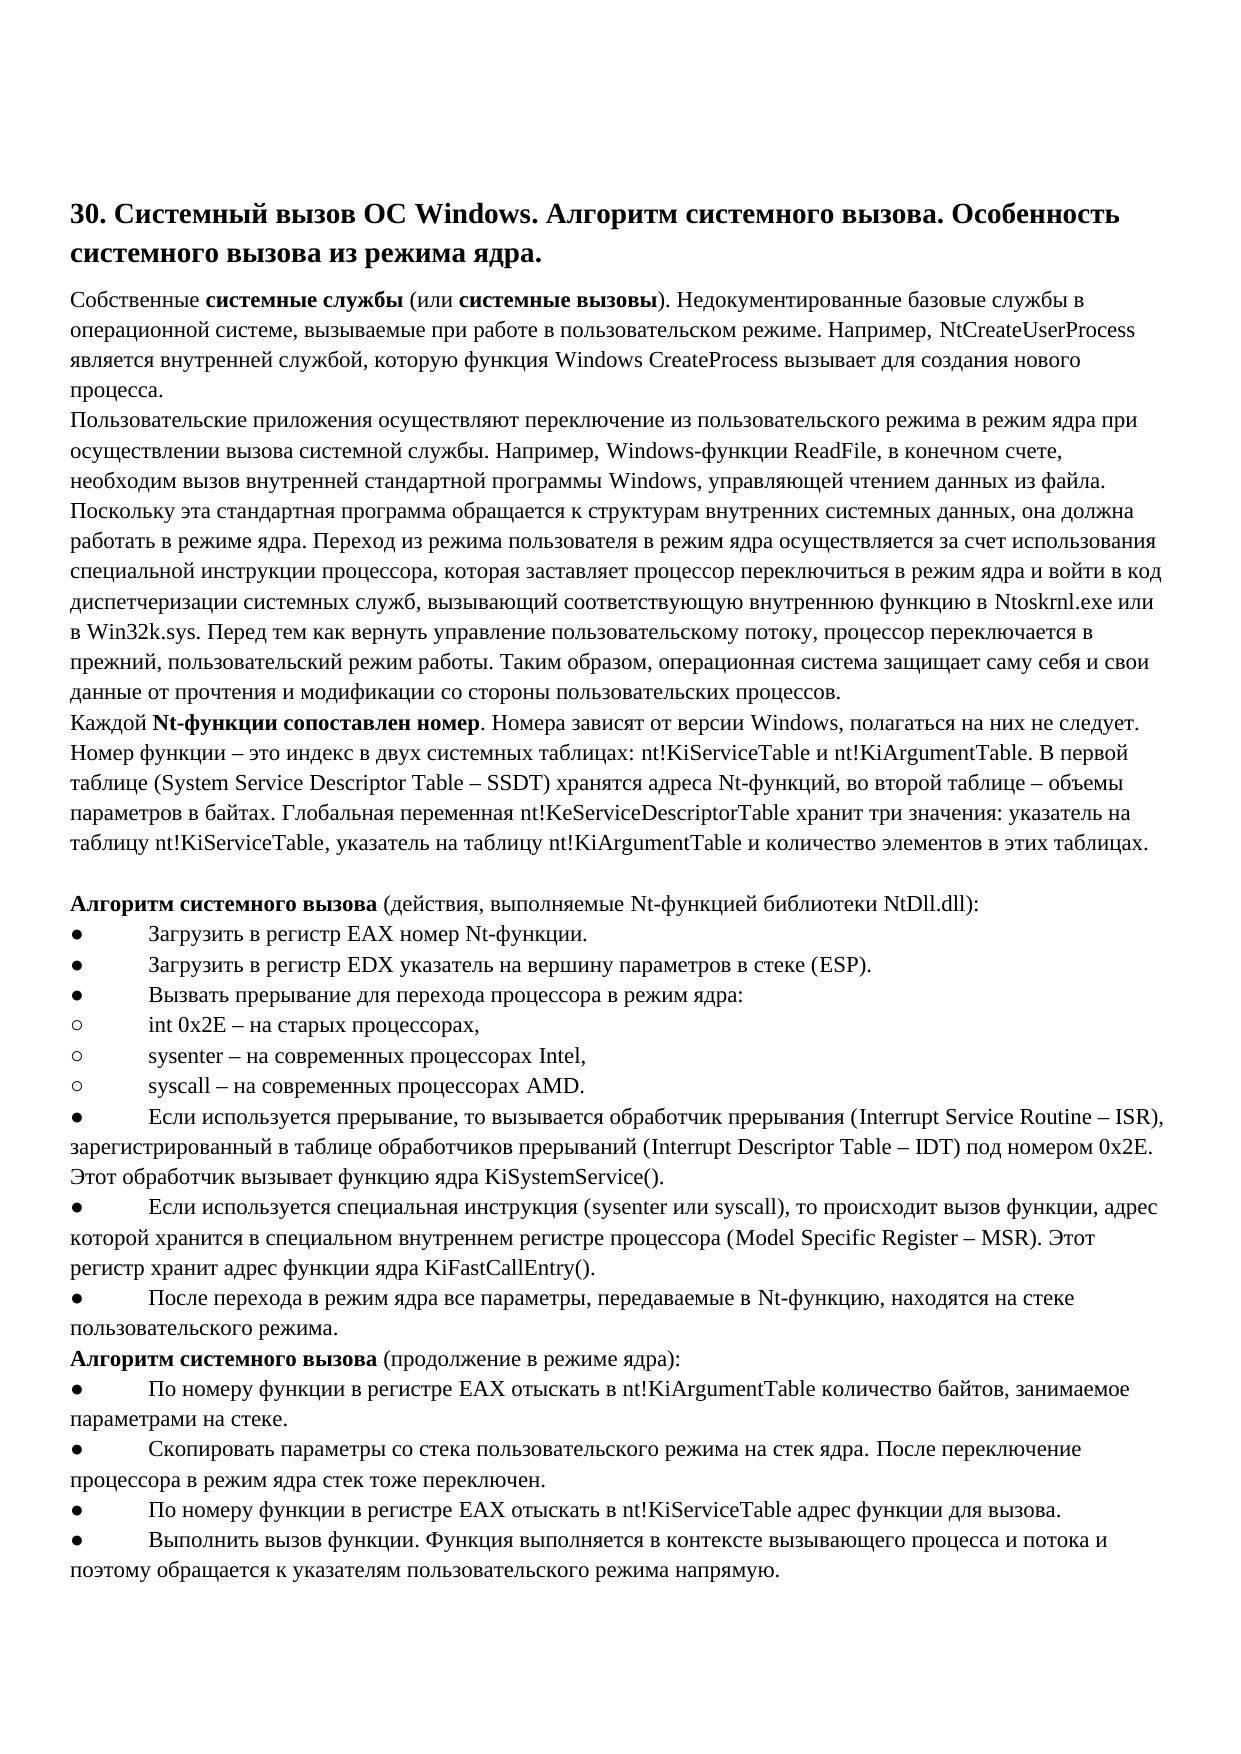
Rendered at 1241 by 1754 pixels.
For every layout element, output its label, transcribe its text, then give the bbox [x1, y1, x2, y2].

list Загрузить в регистр EDX указатель на вершину параметров в стеке (ESP). [70, 951, 1165, 977]
text Каждой Nt-функции сопоставлен номер. Номера зависят от версии Windows, полагаться на них не следует. Номер функции – это индекс в двух системных таблицах: nt!KiServiceTable и nt!KiArgumentTable. В первой таблице (System Service Descriptor Table – SSDT) хранятся адреса Nt-функций, во второй таблице – объемы параметров в байтах. Глобальная переменная nt!KeServiceDescriptorTable хранит три значения: указатель на таблицу nt!KiServiceTable, указатель на таблицу nt!KiArgumentTable и количество элементов в этих таблицах. [70, 709, 1165, 856]
list Загрузить в регистр EAX номер Nt-функции. [70, 920, 1165, 947]
list После перехода в режим ядра все параметры, передаваемые в Nt-функцию, находятся на стеке пользовательского режима. [70, 1284, 1165, 1341]
text 30. Системный вызов ОС Windows. Алгоритм системного вызова. Особенность системного вызова из режима ядра. [70, 196, 1165, 268]
list Скопировать параметры со стека пользовательского режима на стек ядра. После переключение процессора в режим ядра стек тоже переключен. [70, 1435, 1165, 1492]
list Выполнить вызов функции. Функция выполняется в контексте вызывающего процесса и потока и поэтому обращается к указателям пользовательского режима напрямую. [70, 1526, 1165, 1583]
list sysenter – на современных процессорах Intel, [70, 1042, 1165, 1068]
list По номеру функции в регистре EAX отыскать в nt!KiServiceTable адрес функции для вызова. [70, 1496, 1165, 1522]
text Собственные системные службы (или системные вызовы). Недокументированные базовые службы в операционной системе, вызываемые при работе в пользовательском режиме. Например, NtCreateUserProcess является внутренней службой, которую функция Windows CreateProcess вызывает для создания нового процесса. [70, 286, 1165, 403]
list syscall – на современных процессорах AMD. [70, 1072, 1165, 1099]
list Если используется специальная инструкция (sysenter или syscall), то происходит вызов функции, адрес которой хранится в специальном внутреннем регистре процессора (Model Specific Register – MSR). Этот регистр хранит адрес функции ядра KiFastCallEntry(). [70, 1193, 1165, 1280]
text Алгоритм системного вызова (действия, выполняемые Nt-функцией библиотеки NtDll.dll): [70, 890, 1165, 916]
text Алгоритм системного вызова (продолжение в режиме ядра): [70, 1344, 1165, 1371]
list Вызвать прерывание для перехода процессора в режим ядра: [70, 981, 1165, 1007]
list int 0x2E – на старых процессорах, [70, 1011, 1165, 1038]
text Пользовательские приложения осуществляют переключение из пользовательского режима в режим ядра при осуществлении вызова системной службы. Например, Windows-функции ReadFile, в конечном счете, необходим вызов внутренней стандартной программы Windows, управляющей чтением данных из файла. Поскольку эта стандартная программа обращается к структурам внутренних системных данных, она должна работать в режиме ядра. Переход из режима пользователя в режим ядра осуществляется за счет использования специальной инструкции процессора, которая заставляет процессор переключиться в режим ядра и войти в код диспетчеризации системных служб, вызывающий соответствующую внутреннюю функцию в Ntoskrnl.exe или в Win32k.sys. Перед тем как вернуть управление пользовательскому потоку, процессор переключается в прежний, пользовательский режим работы. Таким образом, операционная система защищает саму себя и свои данные от прочтения и модификации со стороны пользовательских процессов. [70, 407, 1165, 705]
list По номеру функции в регистре EAX отыскать в nt!KiArgumentTable количество байтов, занимаемое параметрами на стеке. [70, 1375, 1165, 1431]
list Если используется прерывание, то вызывается обработчик прерывания (Interrupt Service Routine – ISR), зарегистрированный в таблице обработчиков прерываний (Interrupt Descriptor Table – IDT) под номером 0x2E. Этот обработчик вызывает функцию ядра KiSystemService(). [70, 1103, 1165, 1189]
